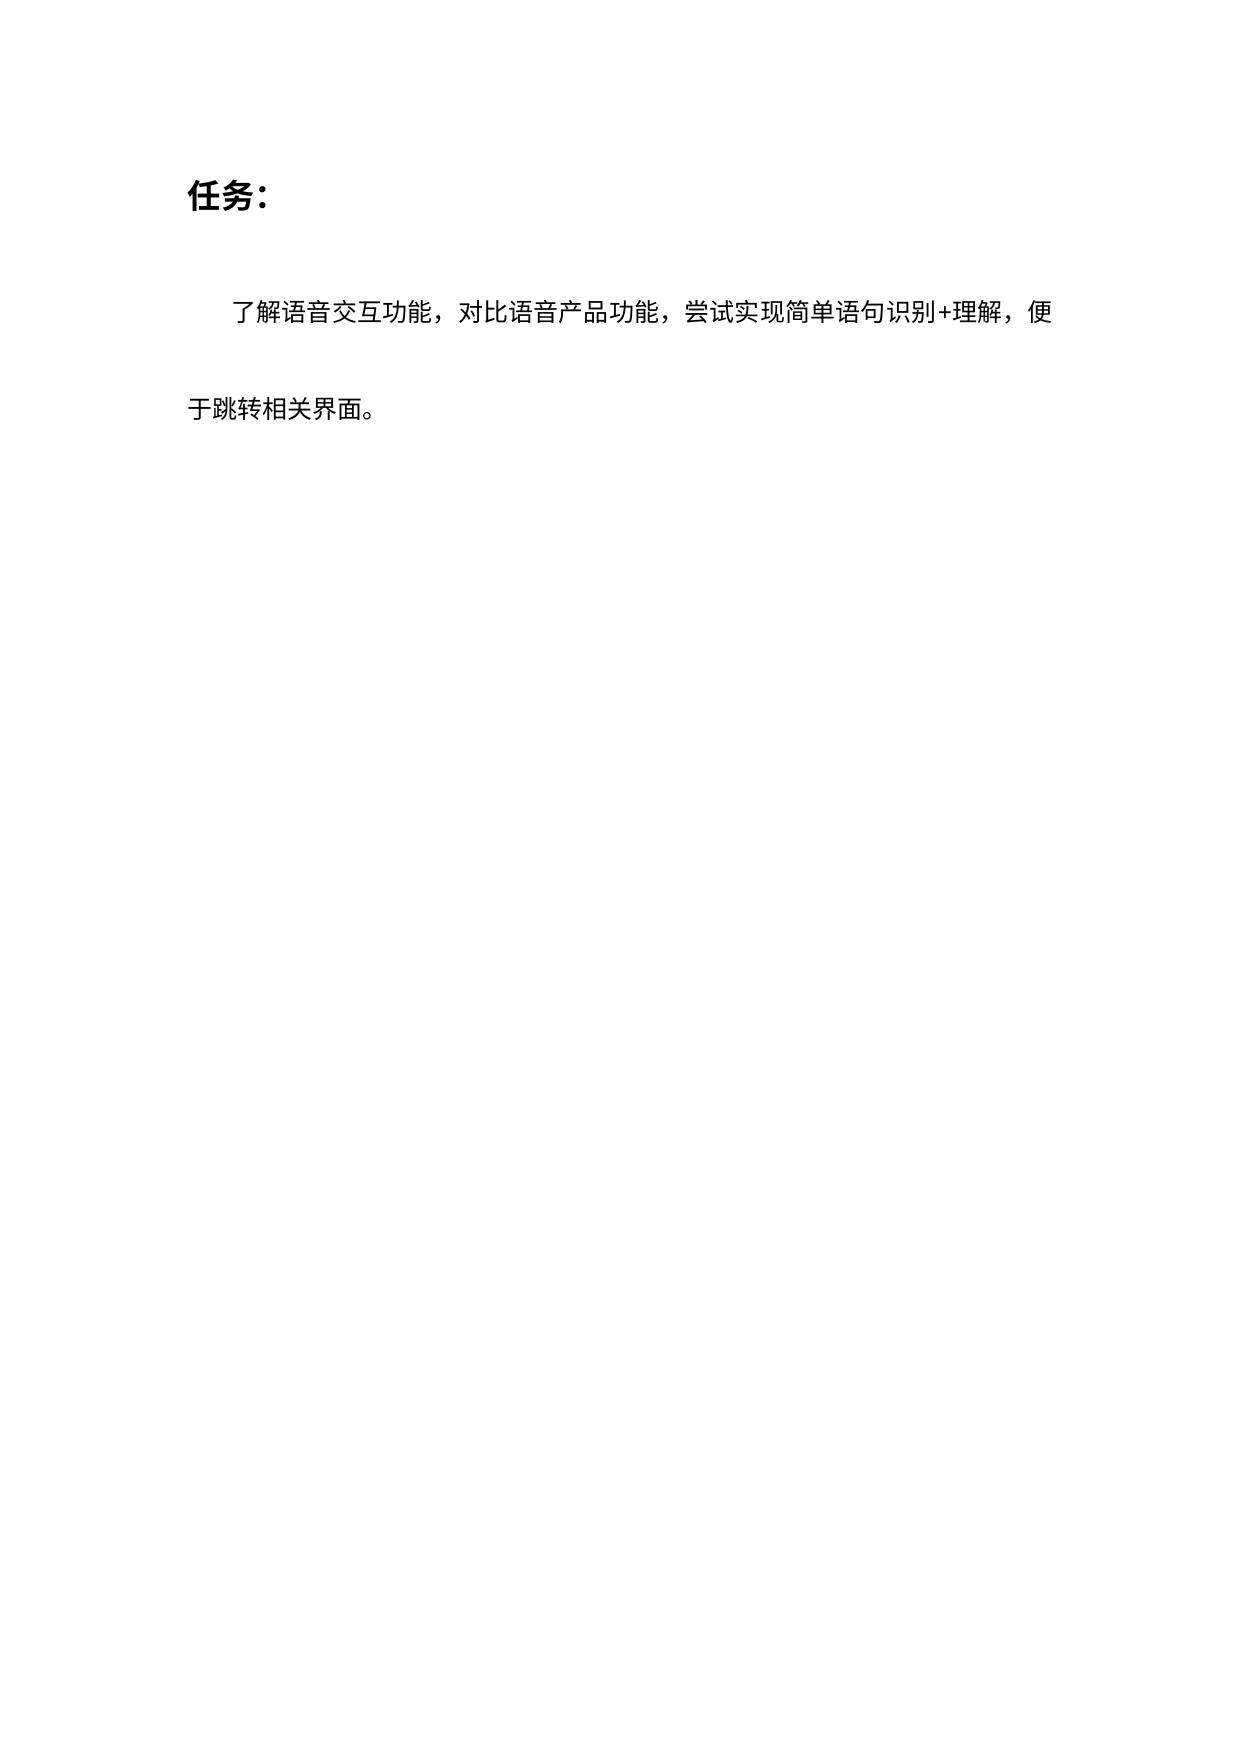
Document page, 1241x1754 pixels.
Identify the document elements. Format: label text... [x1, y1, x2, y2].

text 了解语音交互功能，对比语音产品功能，尝试实现简单语句识别+理解，便于跳转相关界面。 [187, 278, 1053, 441]
subtitle 任务： [187, 162, 1053, 227]
